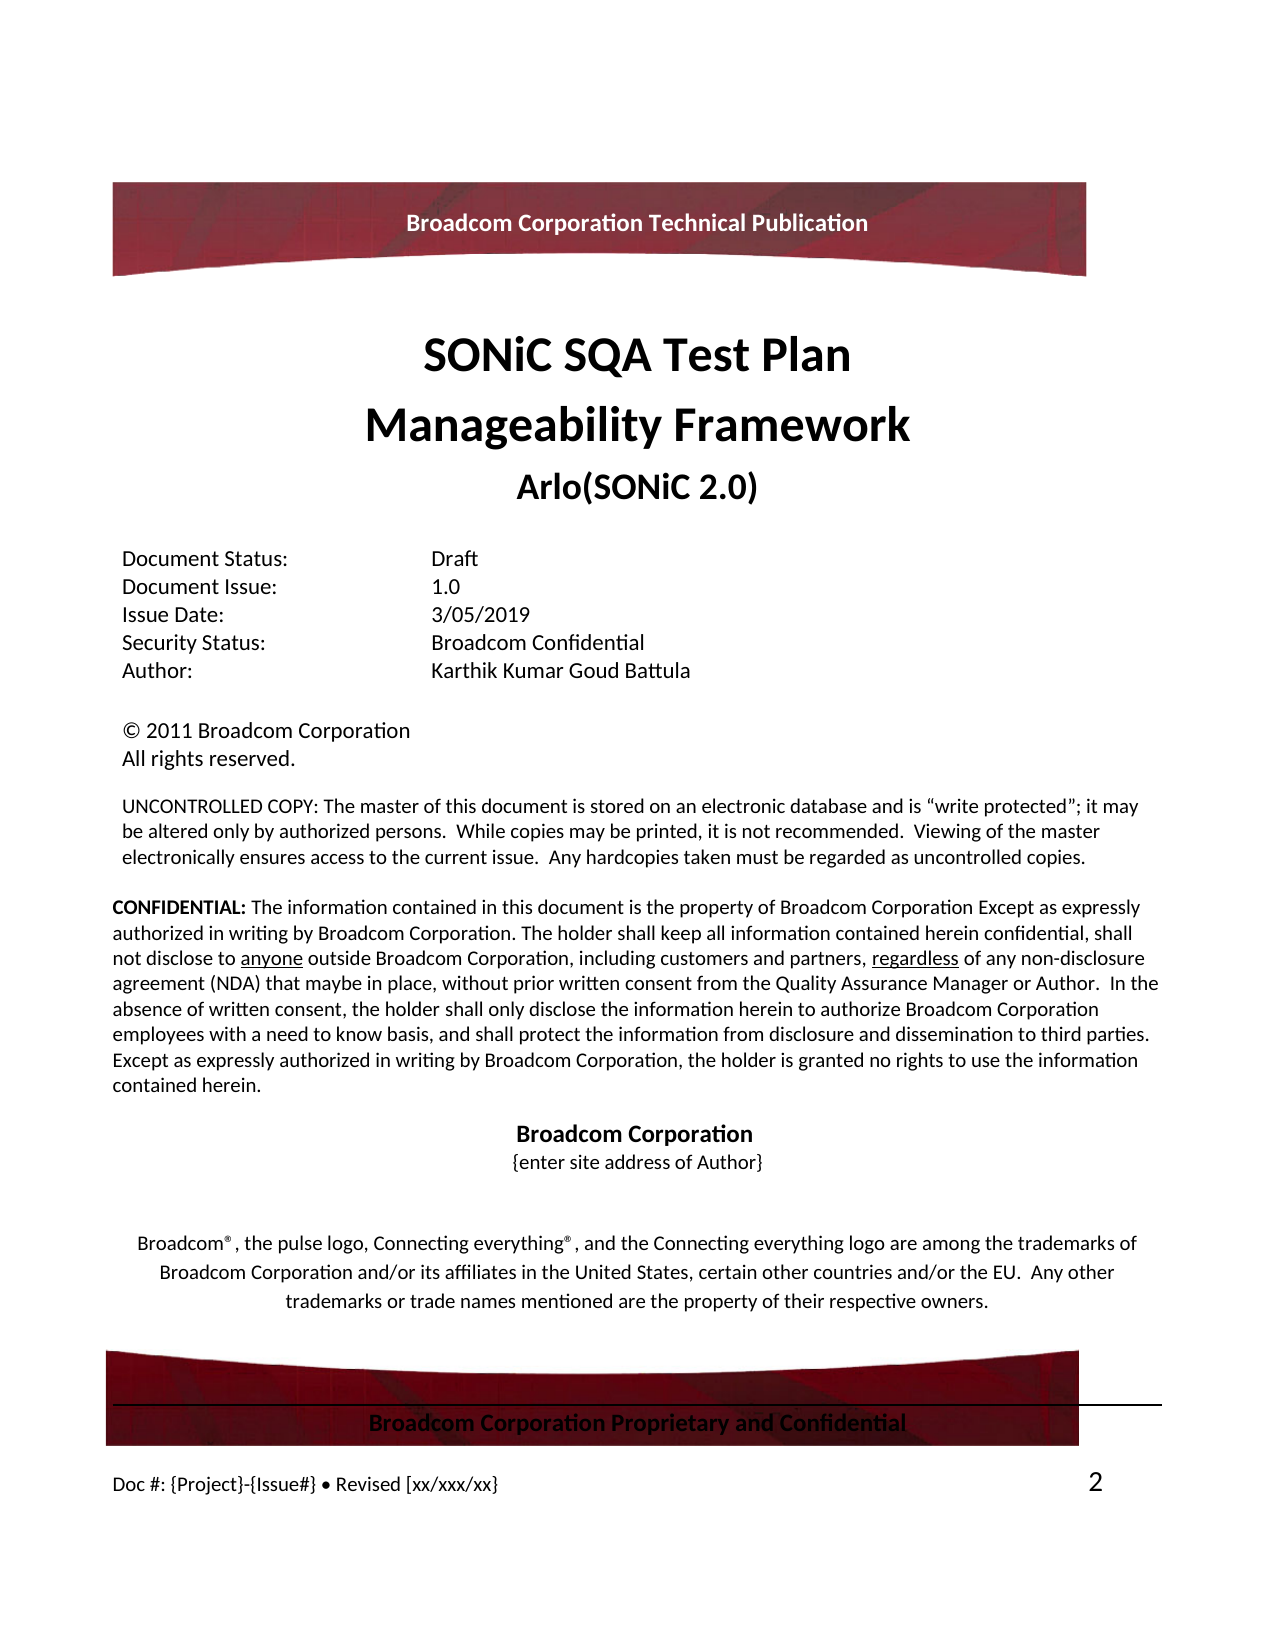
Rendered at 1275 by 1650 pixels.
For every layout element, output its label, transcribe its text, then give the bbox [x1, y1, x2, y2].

title CONFIDENTIAL: The information contained in this document is the property of Broadcom Corporation Except as expressly authorized in writing by Broadcom Corporation. The holder shall keep all information contained herein confidential, shall not disclose to anyone outside Broadcom Corporation, including customers and partners, regardless of any non-disclosure agreement (NDA) that maybe in place, without prior written consent from the Quality Assurance Manager or Author. In the absence of written consent, the holder shall only disclose the information herein to authorize Broadcom Corporation employees with a need to know basis, and shall protect the information from disclosure and dissemination to third parties. Except as expressly authorized in writing by Broadcom Corporation, the holder is granted no rights to use the information contained herein. [112, 894, 1162, 1098]
text Broadcom Corporation Technical Publication [112, 207, 1162, 238]
text IEEE Institute of Electrical and Electronics Engineers [112, 182, 1087, 207]
text Manageability Framework [112, 393, 1162, 454]
text Arlo(SONiC 2.0) [112, 463, 1162, 509]
text Document Issue: 1.0 Issue Date: 3/05/2019 Security Status: Broadcom Confidential Author: Karthik Kumar Goud Battula [122, 572, 1162, 684]
text Broadcom®, the pulse logo, Connecting everything®, and the Connecting everything logo are among the trademarks of Broadcom Corporation and/or its affiliates in the United States, certain other countries and/or the EU. Any other trademarks or trade names mentioned are the property of their respective owners. [112, 1230, 1162, 1314]
text IEEE Institute of Electrical and Electronics Engineers [112, 238, 1087, 278]
text SONiC SQA Test Plan [112, 323, 1162, 384]
text UNCONTROLLED COPY: The master of this document is stored on an electronic database and is “write protected”; it may be altered only by authorized persons. While copies may be printed, it is not recommended. Viewing of the master electronically ensures access to the current issue. Any hardcopies taken must be regarded as uncontrolled copies. [122, 793, 1162, 869]
picture [105, 1349, 1079, 1446]
text Document Status: Draft [122, 544, 1162, 572]
text Broadcom Corporation {enter site address of Author} [112, 1118, 1162, 1174]
text © 2011 Broadcom Corporation All rights reserved. [122, 716, 1162, 772]
